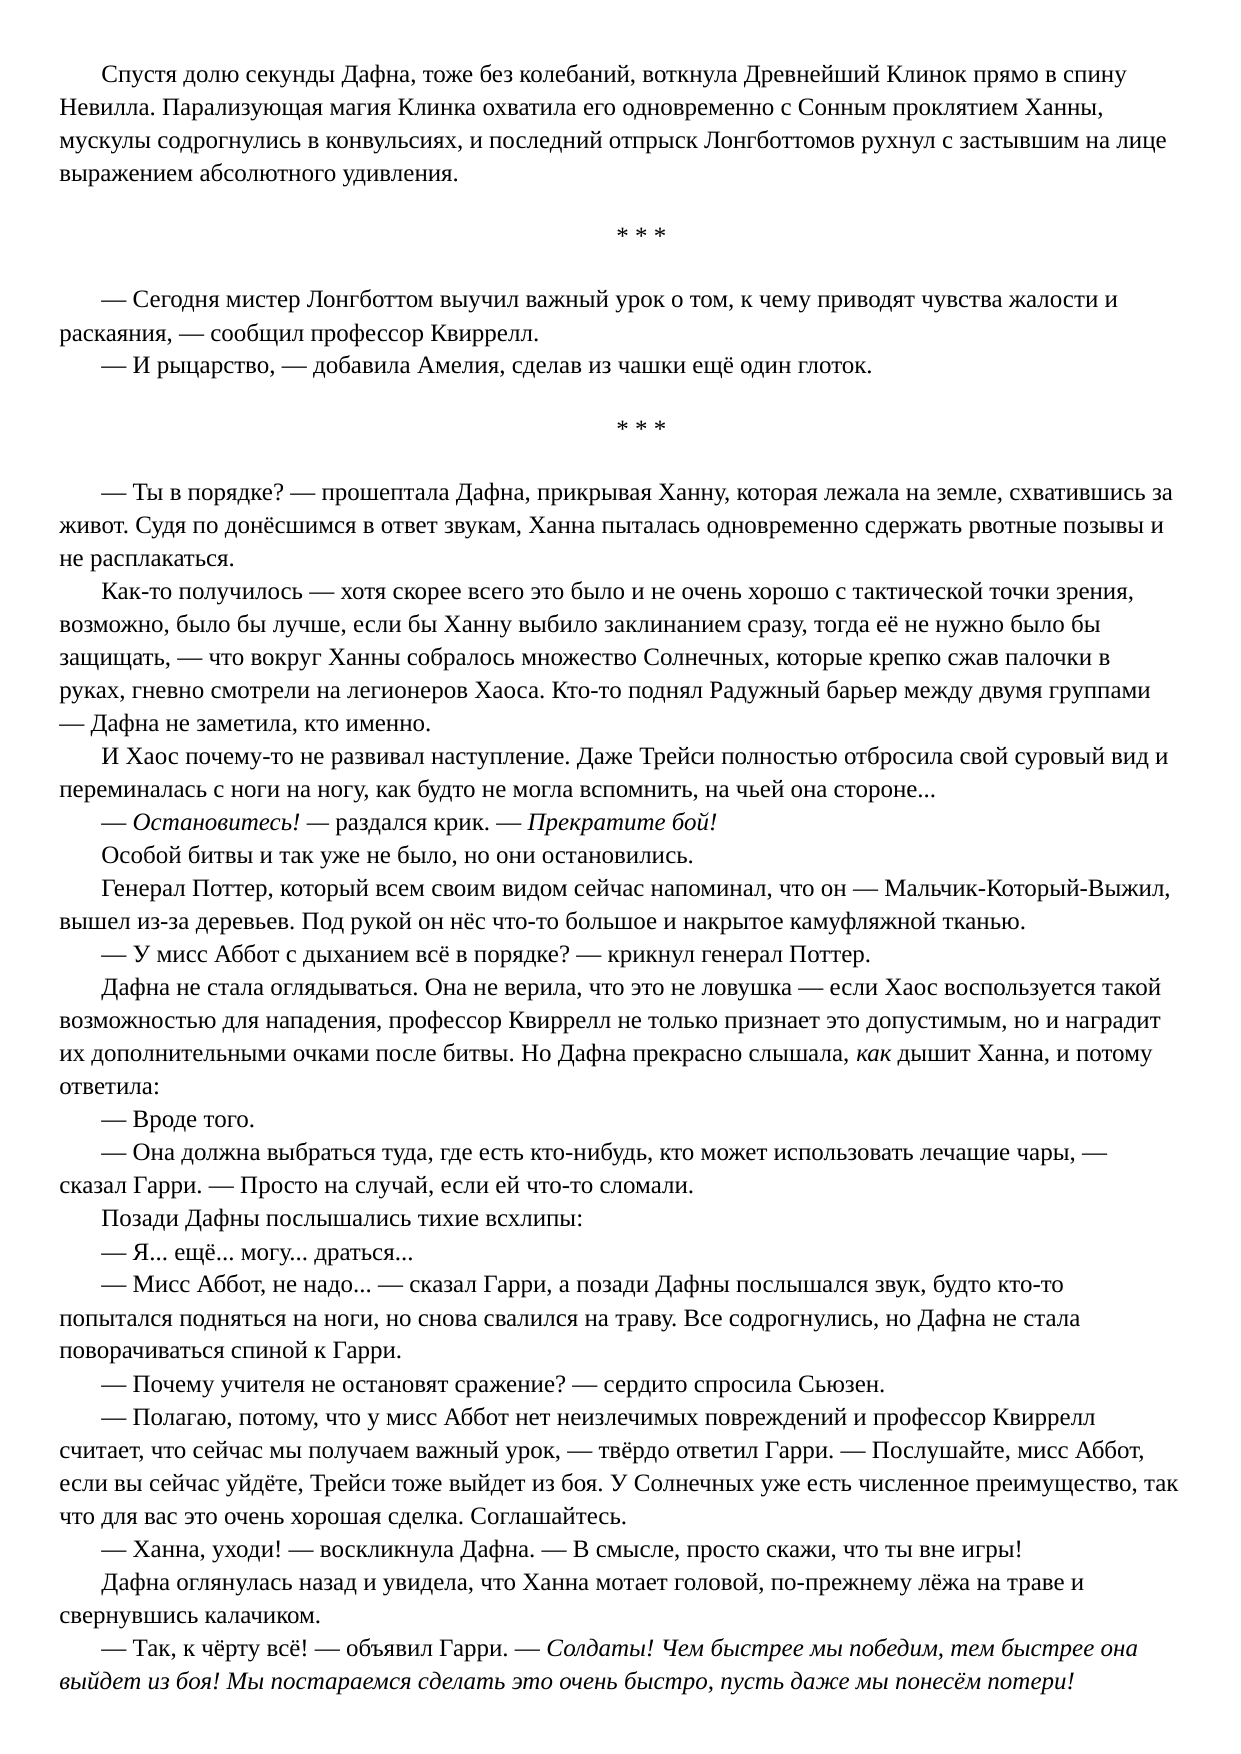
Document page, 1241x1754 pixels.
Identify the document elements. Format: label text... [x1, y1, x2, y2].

text И Хаос почему-то не развивал наступление. Даже Трейси полностью отбросила свой суровый вид и переминалась с ноги на ногу, как будто не могла вспомнить, на чьей она стороне... [59, 741, 1181, 803]
text — Вроде того. [59, 1104, 1181, 1133]
text — У мисс Аббот с дыханием всё в порядке? — крикнул генерал Поттер. [59, 939, 1181, 968]
text — Остановитесь! — раздался крик. — Прекратите бой! [59, 807, 1181, 836]
text — Полагаю, потому, что у мисс Аббот нет неизлечимых повреждений и профессор Квиррелл считает, что сейчас мы получаем важный урок, — твёрдо ответил Гарри. — Послушайте, мисс Аббот, если вы сейчас уйдёте, Трейси тоже выйдет из боя. У Солнечных уже есть численное преимущество, так что для вас это очень хорошая сделка. Соглашайтесь. [59, 1402, 1181, 1529]
text Особой битвы и так уже не было, но они остановились. [59, 840, 1181, 869]
text * * * [59, 221, 1181, 250]
text — Мисс Аббот, не надо... — сказал Гарри, а позади Дафны послышался звук, будто кто-то попытался подняться на ноги, но снова свалился на траву. Все содрогнулись, но Дафна не стала поворачиваться спиной к Гарри. [59, 1269, 1181, 1364]
text — Я... ещё... могу... драться... [59, 1237, 1181, 1265]
text — Ты в порядке? — прошептала Дафна, прикрывая Ханну, которая лежала на земле, схватившись за живот. Судя по донёсшимся в ответ звукам, Ханна пыталась одновременно сдержать рвотные позывы и не расплакаться. [59, 477, 1181, 572]
text Как-то получилось — хотя скорее всего это было и не очень хорошо с тактической точки зрения, возможно, было бы лучше, если бы Ханну выбило заклинанием сразу, тогда её не нужно было бы защищать, — что вокруг Ханны собралось множество Солнечных, которые крепко сжав палочки в руках, гневно смотрели на легионеров Хаоса. Кто-то поднял Радужный барьер между двумя группами — Дафна не заметила, кто именно. [59, 576, 1181, 737]
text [59, 1633, 1181, 1694]
text — Почему учителя не остановят сражение? — сердито спросила Сьюзен. [59, 1369, 1181, 1397]
text Спустя долю секунды Дафна, тоже без колебаний, воткнула Древнейший Клинок прямо в спину Невилла. Парализующая магия Клинка охватила его одновременно с Сонным проклятием Ханны, мускулы содрогнулись в конвульсиях, и последний отпрыск Лонгботтомов рухнул с застывшим на лице выражением абсолютного удивления. [59, 59, 1181, 187]
text — Сегодня мистер Лонгботтом выучил важный урок о том, к чему приводят чувства жалости и раскаяния, — сообщил профессор Квиррелл. [59, 284, 1181, 346]
text * * * [59, 414, 1181, 443]
text — Она должна выбраться туда, где есть кто-нибудь, кто может использовать лечащие чары, — сказал Гарри. — Просто на случай, если ей что-то сломали. [59, 1137, 1181, 1199]
text — Ханна, уходи! — воскликнула Дафна. — В смысле, просто скажи, что ты вне игры! [59, 1534, 1181, 1562]
text Дафна не стала оглядываться. Она не верила, что это не ловушка — если Хаос воспользуется такой возможностью для нападения, профессор Квиррелл не только признает это допустимым, но и наградит их дополнительными очками после битвы. Но Дафна прекрасно слышала, как дышит Ханна, и потому ответила: [59, 972, 1181, 1100]
text Дафна оглянулась назад и увидела, что Ханна мотает головой, по-прежнему лёжа на траве и свернувшись калачиком. [59, 1567, 1181, 1628]
text Позади Дафны послышались тихие всхлипы: [59, 1203, 1181, 1232]
text Генерал Поттер, который всем своим видом сейчас напоминал, что он — Мальчик-Который-Выжил, вышел из-за деревьев. Под рукой он нёс что-то большое и накрытое камуфляжной тканью. [59, 873, 1181, 935]
text — И рыцарство, — добавила Амелия, сделав из чашки ещё один глоток. [59, 351, 1181, 379]
